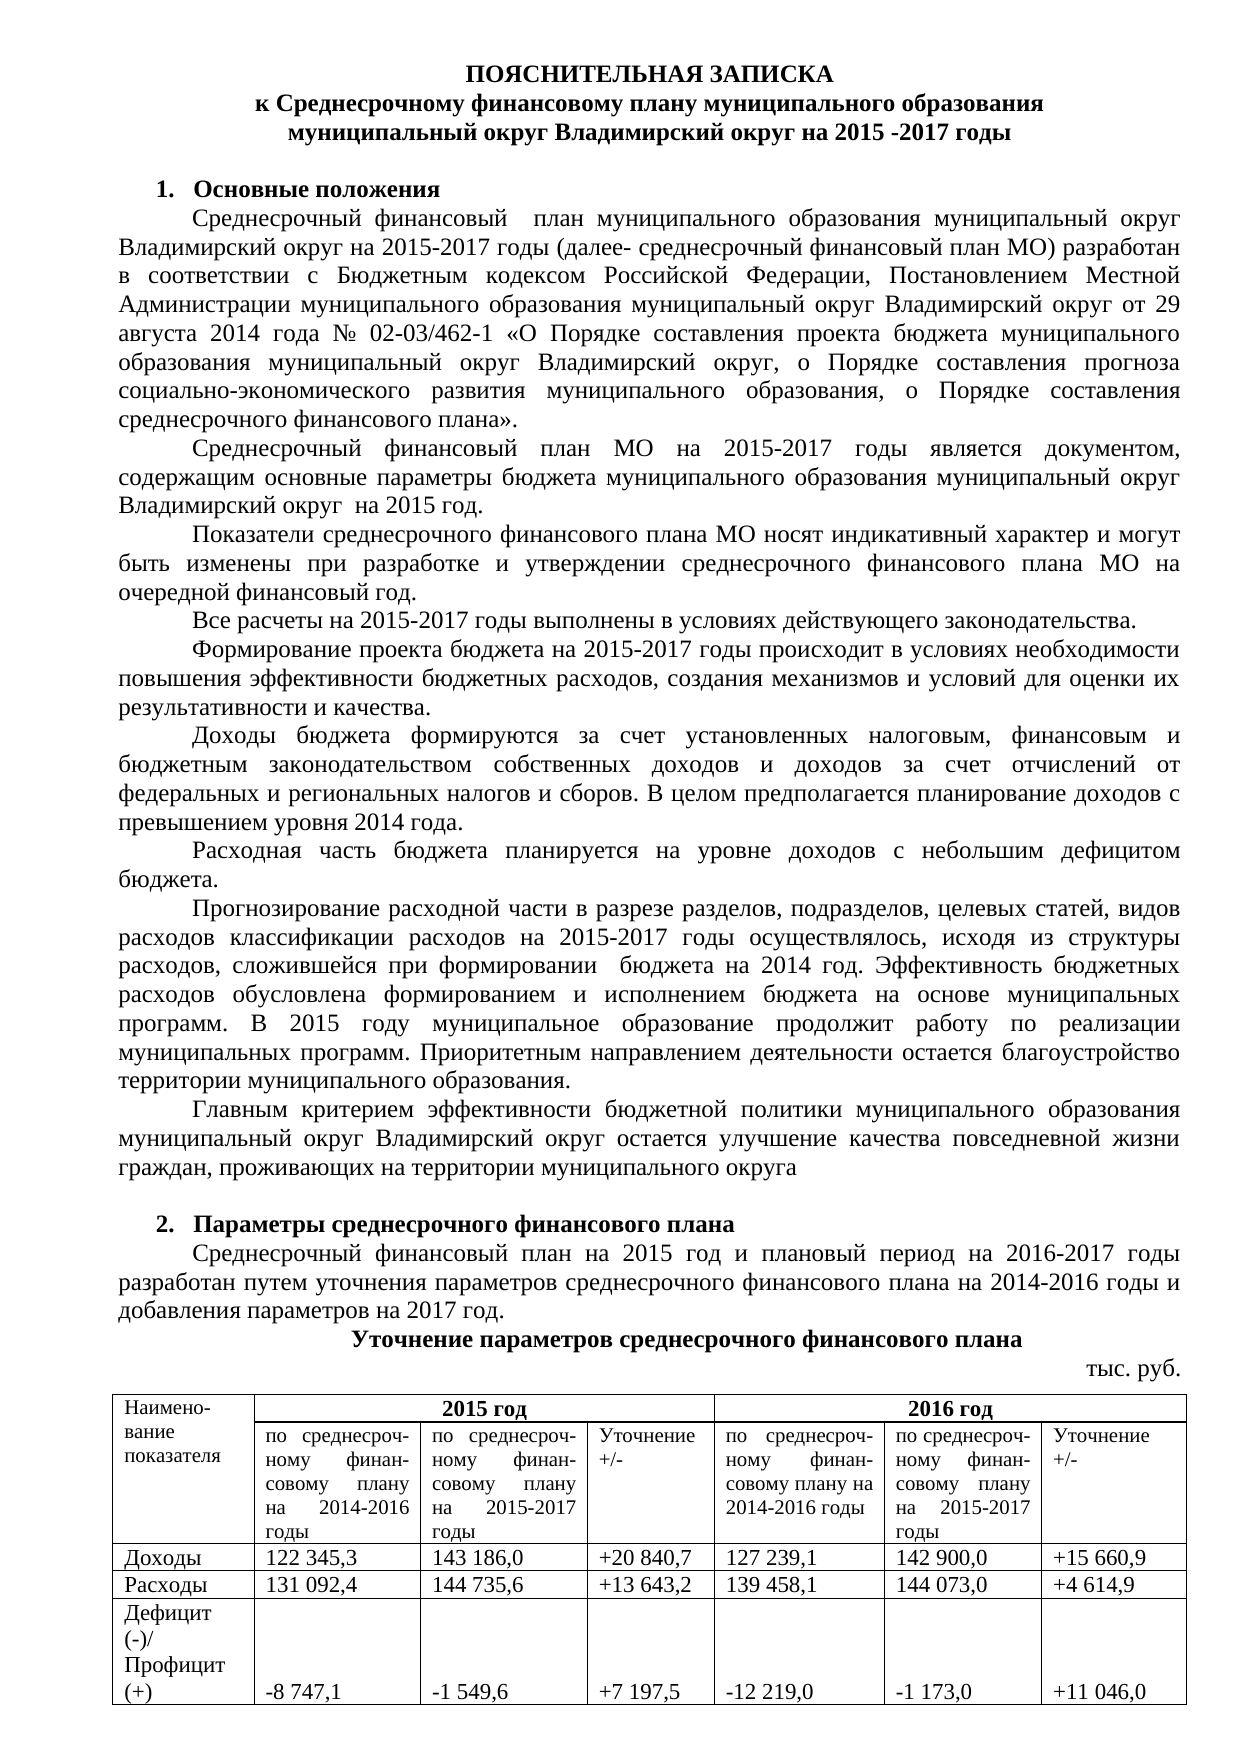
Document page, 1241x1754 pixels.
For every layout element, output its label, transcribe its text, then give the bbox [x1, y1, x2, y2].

table_cell -1 549,6 [421, 1599, 587, 1704]
table_cell Уточнение +/- [1042, 1423, 1186, 1543]
table_header 2016 год [715, 1395, 1186, 1421]
text Среднесрочный финансовый план МО на 2015-2017 годы является документом, содержащим основные параметры бюджета муниципального образования муниципальный округ Владимирский округ на 2015 год. [118, 433, 1181, 519]
text тыс. руб. [118, 1353, 1181, 1382]
table_cell +13 643,2 [588, 1571, 714, 1598]
table_cell 143 186,0 [421, 1544, 587, 1570]
table_cell +11 046,0 [1042, 1599, 1186, 1704]
text Доходы бюджета формируются за счет установленных налоговым, финансовым и бюджетным законодательством собственных доходов и доходов за счет отчислений от федеральных и региональных налогов и сборов. В целом предполагается планирование доходов с превышением уровня 2014 года. [118, 720, 1181, 835]
table_cell по среднесроч-ному финан-совому плану на 2015-2017 годы [885, 1423, 1041, 1543]
table_cell по среднесроч-ному финан-совому плану на 2014-2016 годы [255, 1423, 420, 1543]
text Главным критерием эффективности бюджетной политики муниципального образования муниципальный округ Владимирский округ остается улучшение качества повседневной жизни граждан, проживающих на территории муниципального округа [118, 1094, 1181, 1180]
table_cell 122 345,3 [255, 1544, 420, 1570]
table_cell +15 660,9 [1042, 1544, 1186, 1570]
table_cell Доходы [113, 1544, 254, 1570]
text Среднесрочный финансовый план на 2015 год и плановый период на 2016-2017 годы разработан путем уточнения параметров среднесрочного финансового плана на 2014-2016 годы и добавления параметров на 2017 год. [118, 1238, 1181, 1324]
text Прогнозирование расходной части в разрезе разделов, подразделов, целевых статей, видов расходов классификации расходов на 2015-2017 годы осуществлялось, исходя из структуры расходов, сложившейся при формировании бюджета на 2014 год. Эффективность бюджетных расходов обусловлена формированием и исполнением бюджета на основе муниципальных программ. В 2015 году муниципальное образование продолжит работу по реализации муниципальных программ. Приоритетным направлением деятельности остается благоустройство территории муниципального образования. [118, 893, 1181, 1094]
text ПОЯСНИТЕЛЬНАЯ ЗАПИСКА [118, 59, 1181, 88]
table_cell -12 219,0 [715, 1599, 884, 1704]
table_cell по среднесроч-ному финан-совому плану на 2015-2017 годы [421, 1423, 587, 1543]
table_cell -8 747,1 [255, 1599, 420, 1704]
table_cell Расходы [113, 1571, 254, 1598]
table_cell -1 173,0 [885, 1599, 1041, 1704]
table_cell Дефицит (-)/ Профицит (+) [113, 1599, 254, 1704]
text Все расчеты на 2015-2017 годы выполнены в условиях действующего законодательства. [118, 605, 1181, 634]
text Формирование проекта бюджета на 2015-2017 годы происходит в условиях необходимости повышения эффективности бюджетных расходов, создания механизмов и условий для оценки их результативности и качества. [118, 634, 1181, 720]
list Параметры среднесрочного финансового плана [156, 1209, 1181, 1238]
table_cell 131 092,4 [255, 1571, 420, 1598]
table_cell 144 735,6 [421, 1571, 587, 1598]
table_cell +20 840,7 [588, 1544, 714, 1570]
table_cell 144 073,0 [885, 1571, 1041, 1598]
text Среднесрочный финансовый план муниципального образования муниципальный округ Владимирский округ на 2015-2017 годы (далее- среднесрочный финансовый план МО) разработан в соответствии с Бюджетным кодексом Российской Федерации, Постановлением Местной Администрации муниципального образования муниципальный округ Владимирский округ от 29 августа 2014 года № 02-03/462-1 «О Порядке составления проекта бюджета муниципального образования муниципальный округ Владимирский округ, о Порядке составления прогноза социально-экономического развития муниципального образования, о Порядке составления среднесрочного финансового плана». [118, 203, 1181, 433]
table_cell 142 900,0 [885, 1544, 1041, 1570]
table_cell по среднесроч-ному финан-совому плану на 2014-2016 годы [715, 1423, 884, 1543]
list Основные положения [156, 174, 1181, 203]
text Расходная часть бюджета планируется на уровне доходов с небольшим дефицитом бюджета. [118, 835, 1181, 893]
table_cell 127 239,1 [715, 1544, 884, 1570]
table_header 2015 год [255, 1395, 714, 1421]
table_cell +7 197,5 [588, 1599, 714, 1704]
text Показатели среднесрочного финансового плана МО носят индикативный характер и могут быть изменены при разработке и утверждении среднесрочного финансового плана МО на очередной финансовый год. [118, 519, 1181, 605]
text к Среднесрочному финансовому плану муниципального образования [118, 88, 1181, 117]
table_cell Уточнение +/- [588, 1423, 714, 1543]
text Уточнение параметров среднесрочного финансового плана [118, 1324, 1181, 1353]
text муниципальный округ Владимирский округ на 2015 -2017 годы [118, 117, 1181, 145]
table_cell 139 458,1 [715, 1571, 884, 1598]
table_cell +4 614,9 [1042, 1571, 1186, 1598]
table_header Наименование показателя [113, 1395, 254, 1543]
